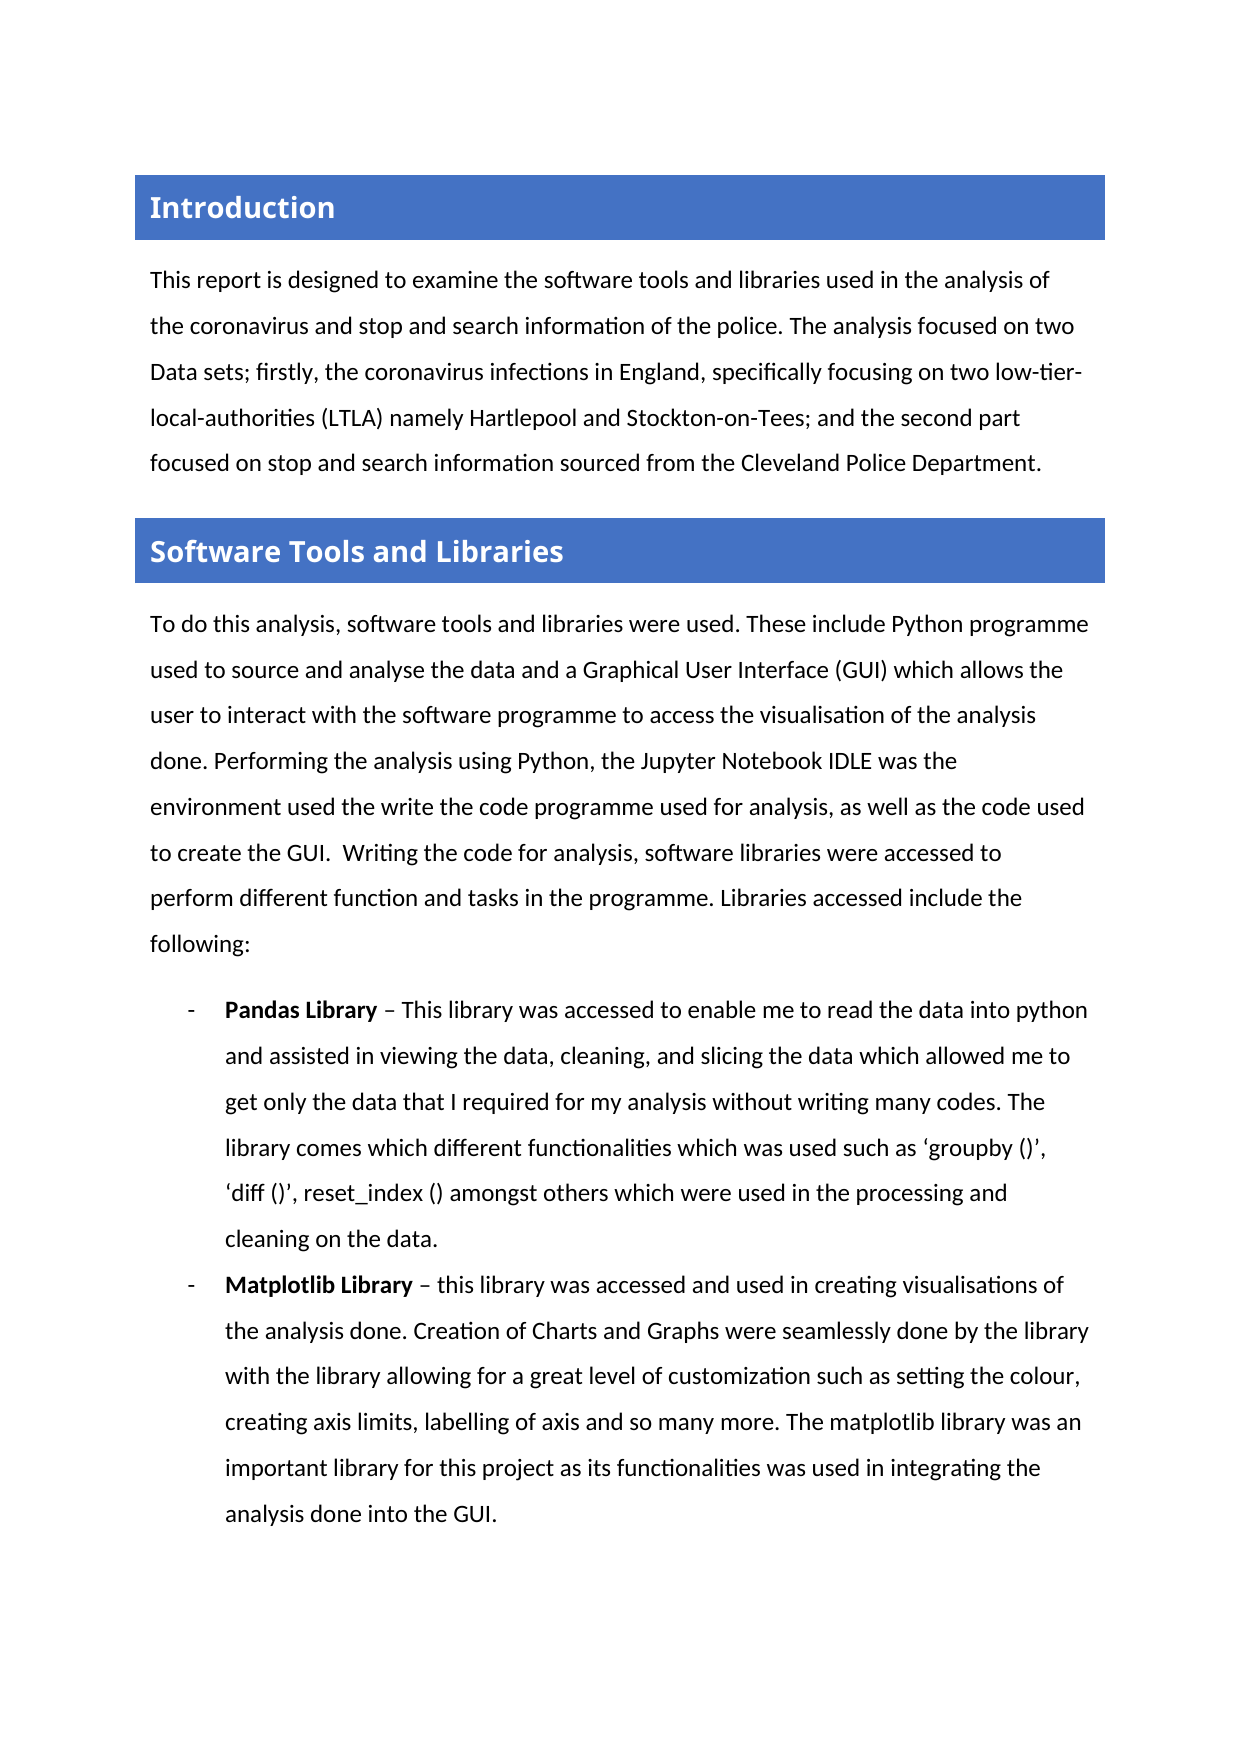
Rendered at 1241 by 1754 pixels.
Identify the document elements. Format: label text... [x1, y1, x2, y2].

list Pandas Library – This library was accessed to enable me to read the data into python and assisted in viewing the data, cleaning, and slicing the data which allowed me to get only the data that I required for my analysis without writing many codes. The library comes which different functionalities which was used such as ‘groupby ()’, ‘diff ()’, reset_index () amongst others which were used in the processing and cleaning on the data. [187, 995, 1090, 1254]
text To do this analysis, software tools and libraries were used. These include Python programme used to source and analyse the data and a Graphical User Interface (GUI) which allows the user to interact with the software programme to access the visualisation of the analysis done. Performing the analysis using Python, the Jupyter Notebook IDLE was the environment used the write the code programme used for analysis, as well as the code used to create the GUI. Writing the code for analysis, software libraries were accessed to perform different function and tasks in the programme. Libraries accessed include the following: [150, 608, 1090, 959]
text This report is designed to examine the software tools and libraries used in the analysis of the coronavirus and stop and search information of the police. The analysis focused on two Data sets; firstly, the coronavirus infections in England, specifically focusing on two low-tier-local-authorities (LTLA) namely Hartlepool and Stockton-on-Tees; and the second part focused on stop and search information sourced from the Cleveland Police Department. [150, 265, 1090, 478]
subtitle Software Tools and Libraries [142, 525, 1098, 577]
list Matplotlib Library – this library was accessed and used in creating visualisations of the analysis done. Creation of Charts and Graphs were seamlessly done by the library with the library allowing for a great level of customization such as setting the colour, creating axis limits, labelling of axis and so many more. The matplotlib library was an important library for this project as its functionalities was used in integrating the analysis done into the GUI. [187, 1269, 1090, 1528]
subtitle Introduction [142, 181, 1098, 233]
